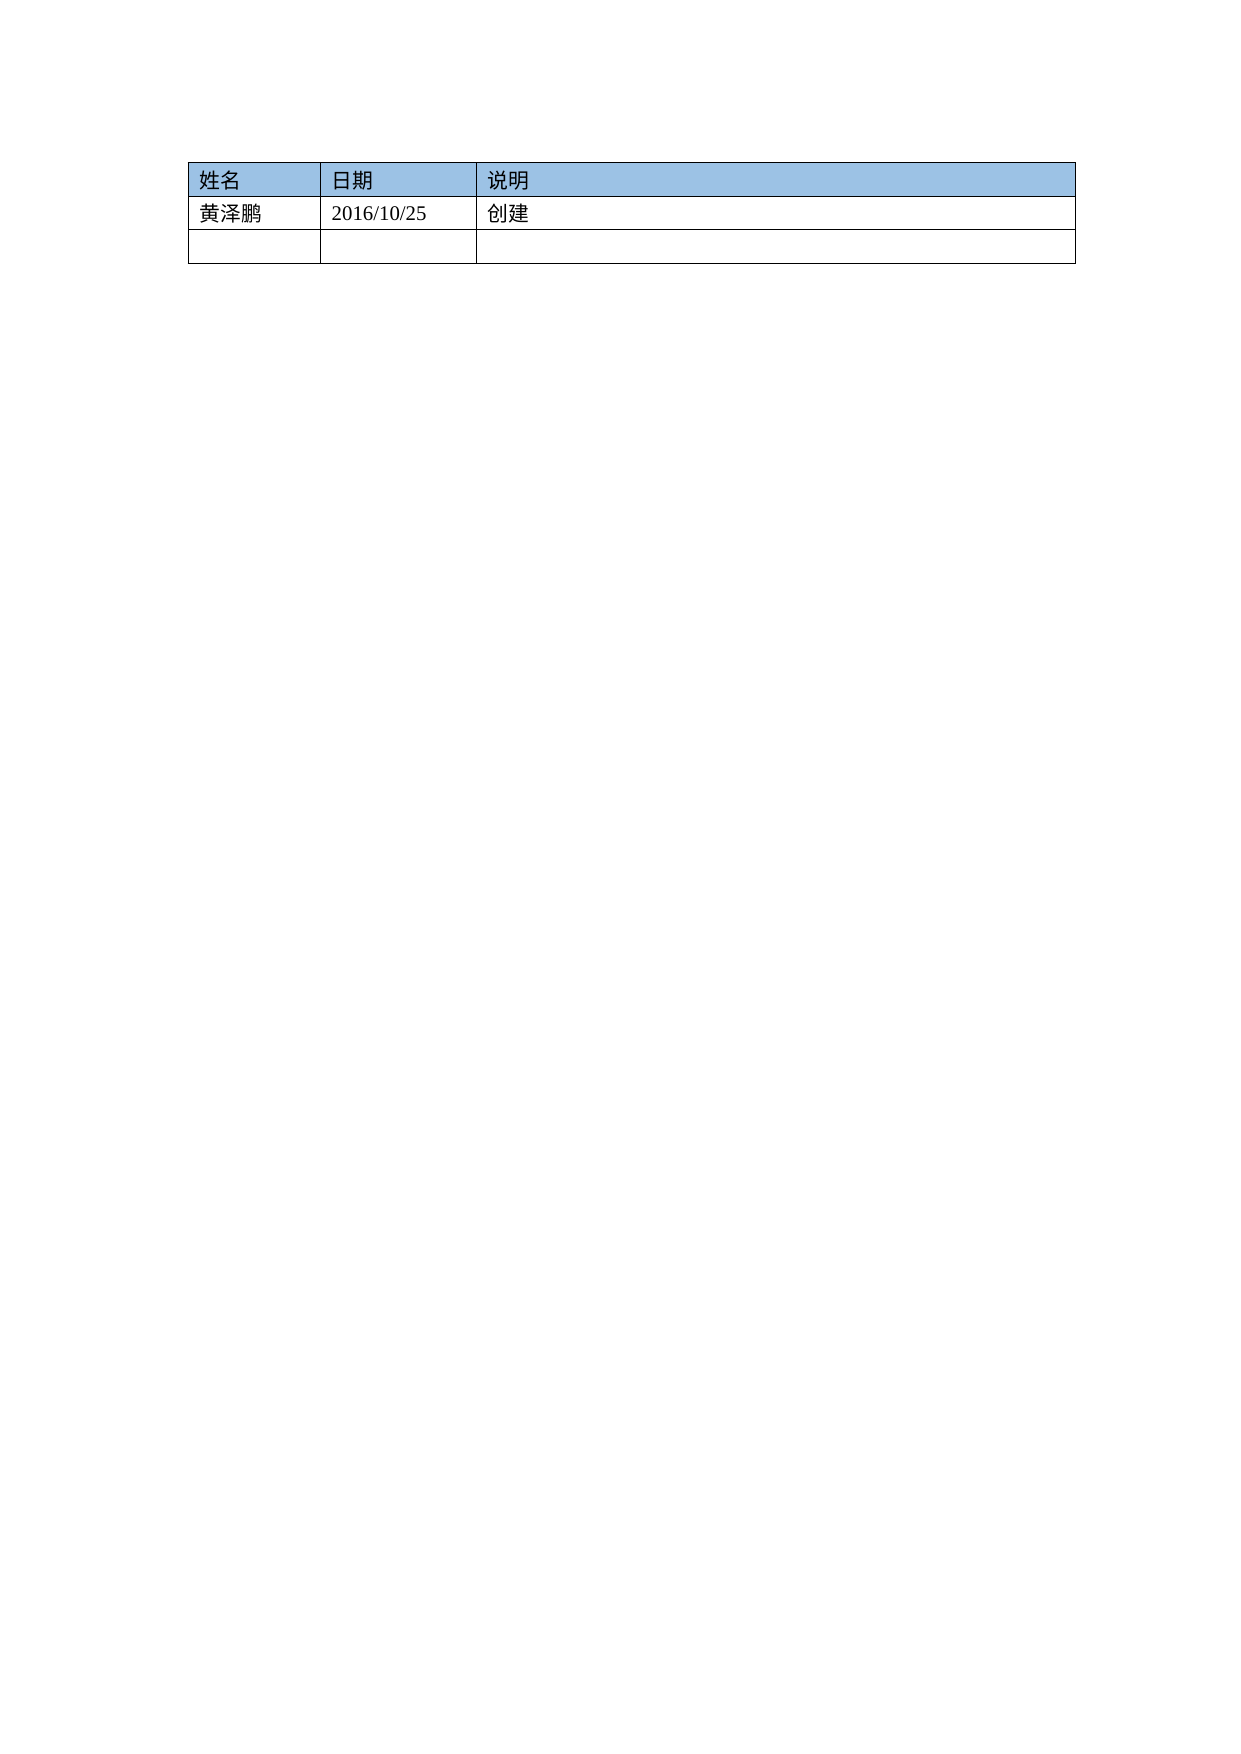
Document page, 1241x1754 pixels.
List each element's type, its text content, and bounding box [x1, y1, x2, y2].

table_cell 2016/10/25 [321, 197, 476, 229]
table_cell 创建 [477, 197, 1075, 229]
table_cell 黄泽鹏 [189, 197, 320, 229]
table_header 日期 [321, 163, 476, 196]
table_cell [321, 230, 476, 263]
table_cell [189, 230, 320, 263]
table_header 姓名 [189, 163, 320, 196]
table_cell [477, 230, 1075, 263]
table_header 说明 [477, 163, 1075, 196]
